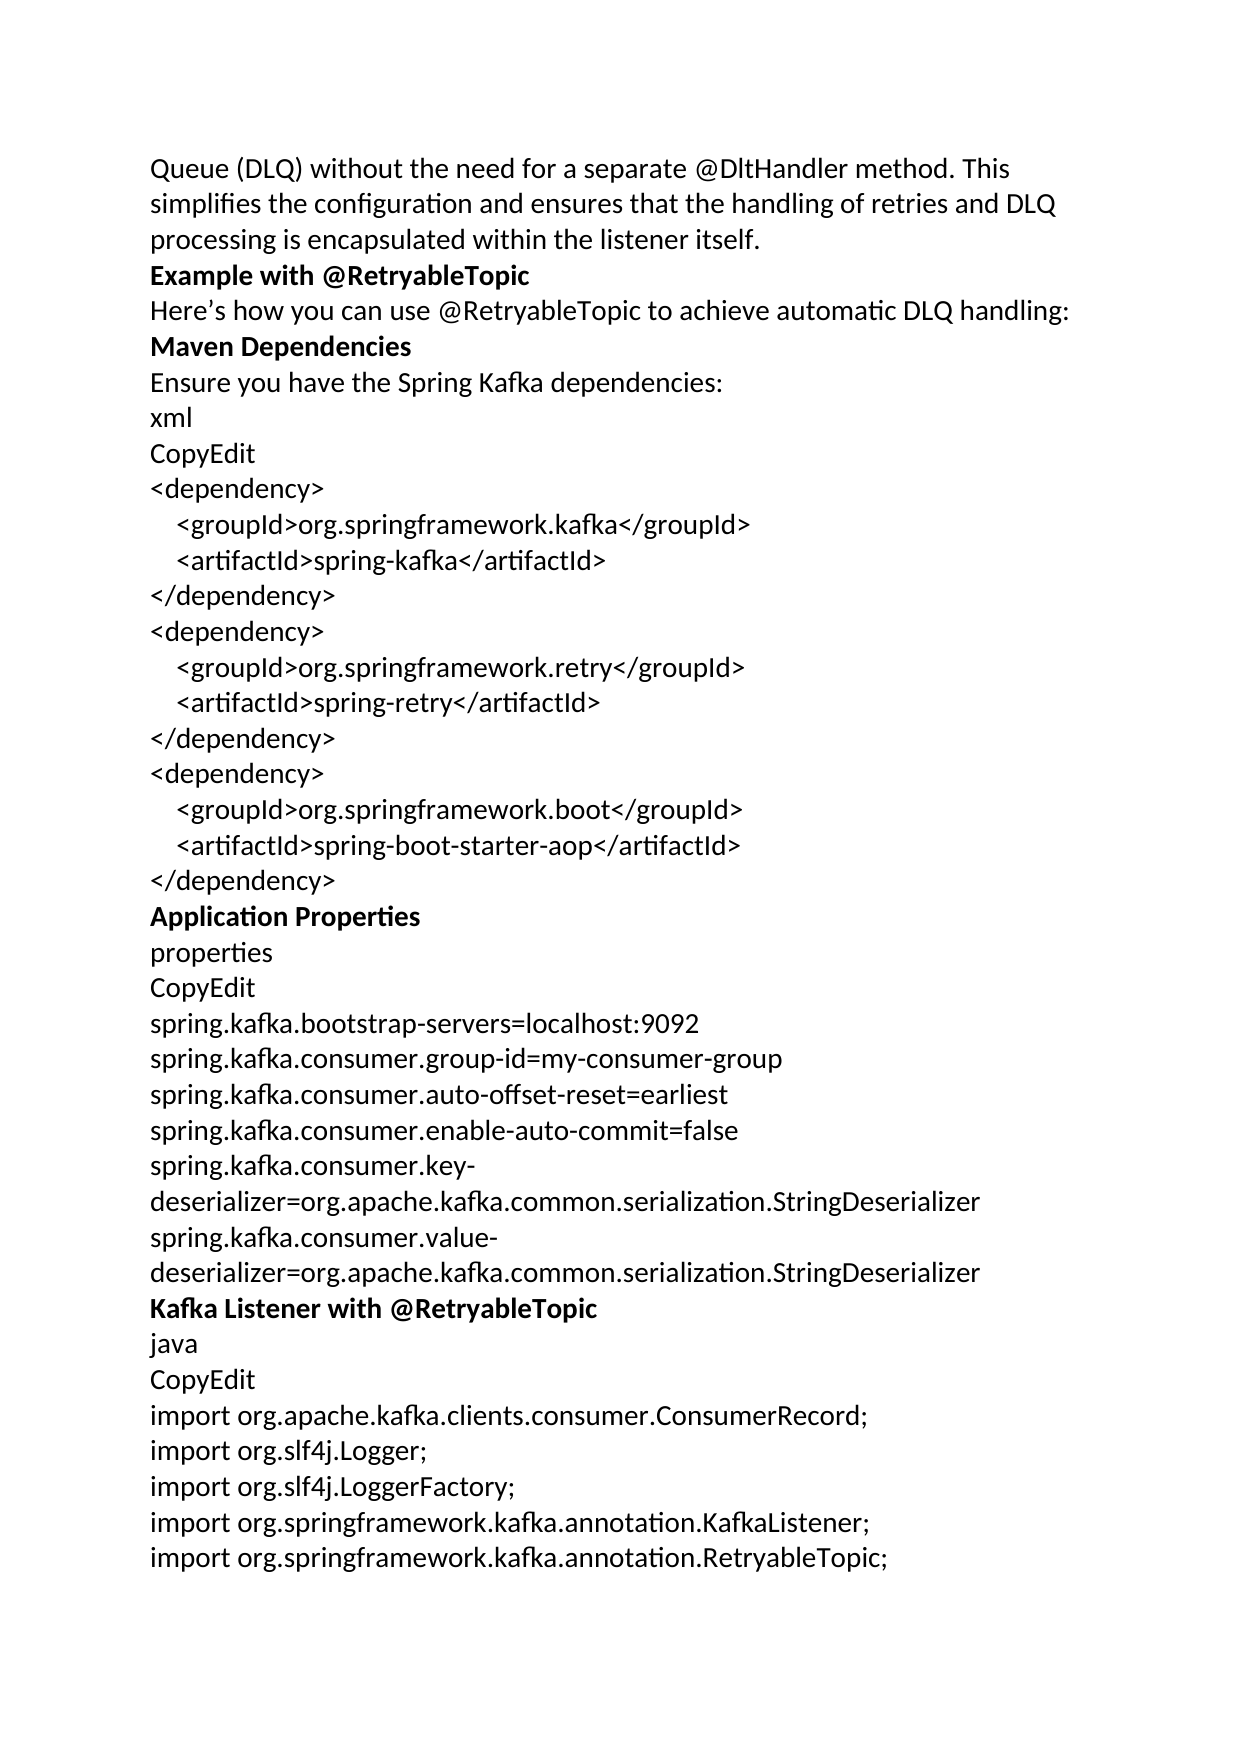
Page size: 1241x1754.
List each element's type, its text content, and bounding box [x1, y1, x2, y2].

text <groupId>org.springframework.boot</groupId> [150, 791, 1090, 827]
text Maven Dependencies [150, 328, 1090, 364]
text import org.apache.kafka.clients.consumer.ConsumerRecord; [150, 1397, 1090, 1432]
text spring.kafka.bootstrap-servers=localhost:9092 [150, 1005, 1090, 1041]
text Here’s how you can use @RetryableTopic to achieve automatic DLQ handling: [150, 292, 1090, 328]
text <artifactId>spring-boot-starter-aop</artifactId> [150, 827, 1090, 862]
text Example with @RetryableTopic [150, 257, 1090, 292]
text import org.springframework.kafka.annotation.KafkaListener; [150, 1504, 1090, 1539]
text properties [150, 934, 1090, 969]
text CopyEdit [150, 435, 1090, 471]
text Kafka Listener with @RetryableTopic [150, 1290, 1090, 1326]
text spring.kafka.consumer.value-deserializer=org.apache.kafka.common.serialization.StringDeserializer [150, 1219, 1090, 1290]
text <artifactId>spring-kafka</artifactId> [150, 542, 1090, 577]
text CopyEdit [150, 1361, 1090, 1397]
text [150, 150, 1090, 257]
text Application Properties [150, 898, 1090, 934]
text <dependency> [150, 613, 1090, 649]
text <dependency> [150, 756, 1090, 791]
text import org.slf4j.Logger; [150, 1432, 1090, 1468]
text spring.kafka.consumer.auto-offset-reset=earliest [150, 1076, 1090, 1112]
text <groupId>org.springframework.kafka</groupId> [150, 506, 1090, 542]
text spring.kafka.consumer.enable-auto-commit=false [150, 1112, 1090, 1147]
text spring.kafka.consumer.key-deserializer=org.apache.kafka.common.serialization.StringDeserializer [150, 1147, 1090, 1219]
text import org.springframework.kafka.annotation.RetryableTopic; [150, 1539, 1090, 1575]
text Ensure you have the Spring Kafka dependencies: [150, 364, 1090, 399]
text <artifactId>spring-retry</artifactId> [150, 684, 1090, 720]
text spring.kafka.consumer.group-id=my-consumer-group [150, 1041, 1090, 1076]
text java [150, 1326, 1090, 1361]
text <dependency> [150, 471, 1090, 506]
text xml [150, 399, 1090, 435]
text <groupId>org.springframework.retry</groupId> [150, 649, 1090, 684]
text </dependency> [150, 862, 1090, 898]
text </dependency> [150, 577, 1090, 613]
text CopyEdit [150, 969, 1090, 1005]
text import org.slf4j.LoggerFactory; [150, 1468, 1090, 1504]
text </dependency> [150, 720, 1090, 756]
